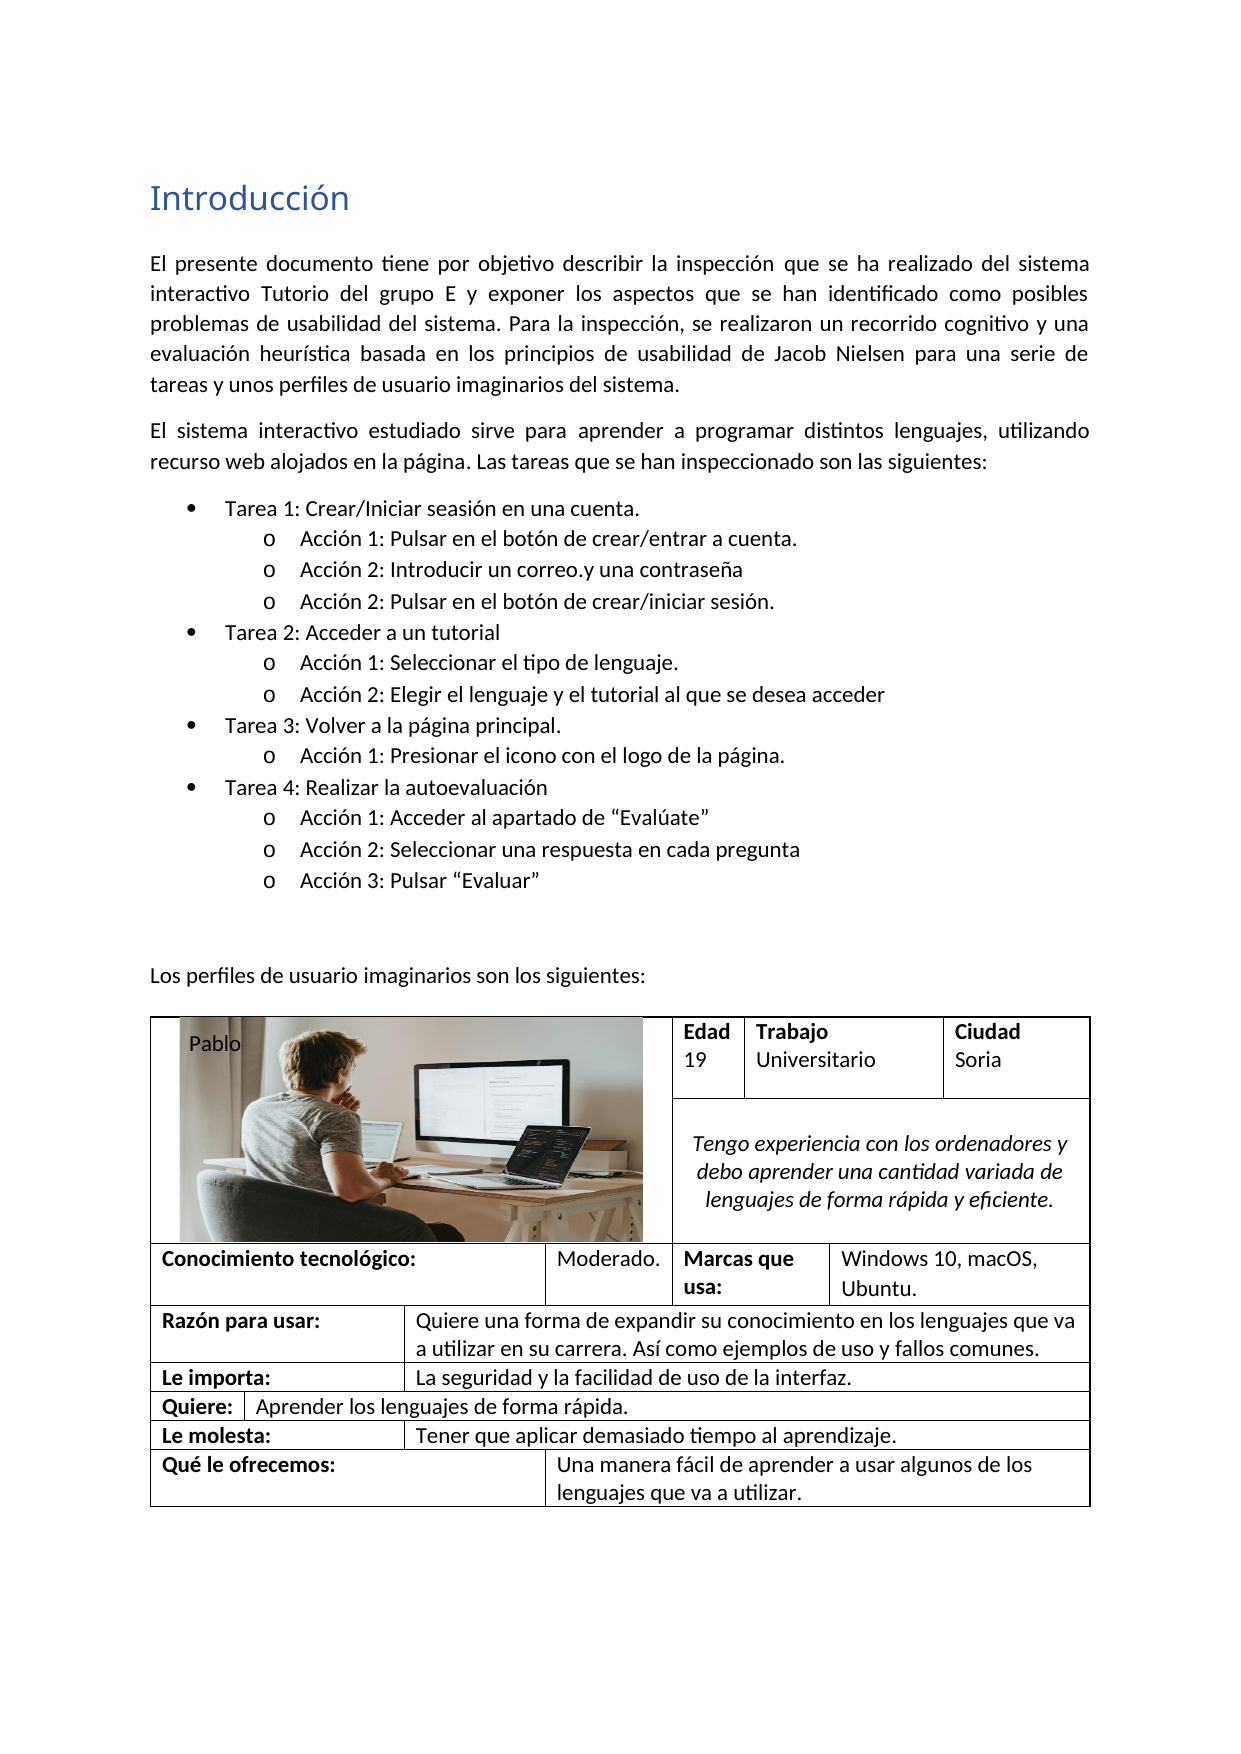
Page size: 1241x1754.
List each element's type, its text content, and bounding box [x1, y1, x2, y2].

list Tarea 3: Volver a la página principal. [187, 711, 1090, 739]
text Los perfiles de usuario imaginarios son los siguientes: [150, 961, 1090, 989]
list Acción 1: Pulsar en el botón de crear/entrar a cuenta. [262, 524, 1090, 553]
subtitle Introducción [150, 175, 1090, 220]
list Tarea 1: Crear/Iniciar seasión en una cuenta. [187, 494, 1090, 522]
table_cell Quiere una forma de expandir su conocimiento en los lenguajes que va a utilizar en su carrera. Así como ejemplos de uso y fallos comunes. [405, 1306, 1089, 1362]
text El presente documento tiene por objetivo describir la inspección que se ha realizado del sistema interactivo Tutorio del grupo E y exponer los aspectos que se han identificado como posibles problemas de usabilidad del sistema. Para la inspección, se realizaron un recorrido cognitivo y una evaluación heurística basada en los principios de usabilidad de Jacob Nielsen para una serie de tareas y unos perfiles de usuario imaginarios del sistema. [150, 249, 1090, 398]
list Acción 1: Presionar el icono con el logo de la página. [262, 742, 1090, 771]
list Tarea 2: Acceder a un tutorial [187, 618, 1090, 646]
table_cell Qué le ofrecemos: [151, 1450, 545, 1506]
picture [179, 1017, 643, 1242]
table_cell Tengo experiencia con los ordenadores y debo aprender una cantidad variada de lenguajes de forma rápida y eficiente. [673, 1099, 1089, 1243]
table_cell Razón para usar: [151, 1306, 404, 1362]
text El sistema interactivo estudiado sirve para aprender a programar distintos lenguajes, utilizando recurso web alojados en la página. Las tareas que se han inspeccionado son las siguientes: [150, 417, 1090, 475]
table_cell Windows 10, macOS, Ubuntu. [830, 1244, 1089, 1305]
list Acción 1: Seleccionar el tipo de lenguaje. [262, 648, 1090, 678]
table_cell Le importa: [151, 1363, 404, 1391]
table_cell Tener que aplicar demasiado tiempo al aprendizaje. [405, 1421, 1089, 1449]
table_cell Conocimiento tecnológico: [151, 1244, 545, 1305]
list Tarea 4: Realizar la autoevaluación [187, 773, 1090, 801]
list Acción 2: Seleccionar una respuesta en cada pregunta [262, 835, 1090, 864]
table_cell Moderado. [546, 1244, 672, 1305]
table_cell La seguridad y la facilidad de uso de la interfaz. [405, 1363, 1089, 1391]
table_header [151, 1018, 672, 1243]
table_cell Quiere: [151, 1392, 244, 1420]
table_header Ciudad Soria [944, 1018, 1089, 1098]
table_cell Aprender los lenguajes de forma rápida. [245, 1392, 1089, 1420]
list Acción 2: Introducir un correo.y una contraseña [262, 555, 1090, 584]
list Acción 2: Elegir el lenguaje y el tutorial al que se desea acceder [262, 680, 1090, 709]
table_cell Marcas que usa: [673, 1244, 829, 1305]
table_header Edad 19 [673, 1018, 744, 1098]
list Acción 3: Pulsar “Evaluar” [262, 866, 1090, 895]
table_cell Le molesta: [151, 1421, 404, 1449]
list Acción 1: Acceder al apartado de “Evalúate” [262, 803, 1090, 832]
table_cell Una manera fácil de aprender a usar algunos de los lenguajes que va a utilizar. [546, 1450, 1089, 1506]
table_header Trabajo Universitario [745, 1018, 943, 1098]
list Acción 2: Pulsar en el botón de crear/iniciar sesión. [262, 587, 1090, 616]
